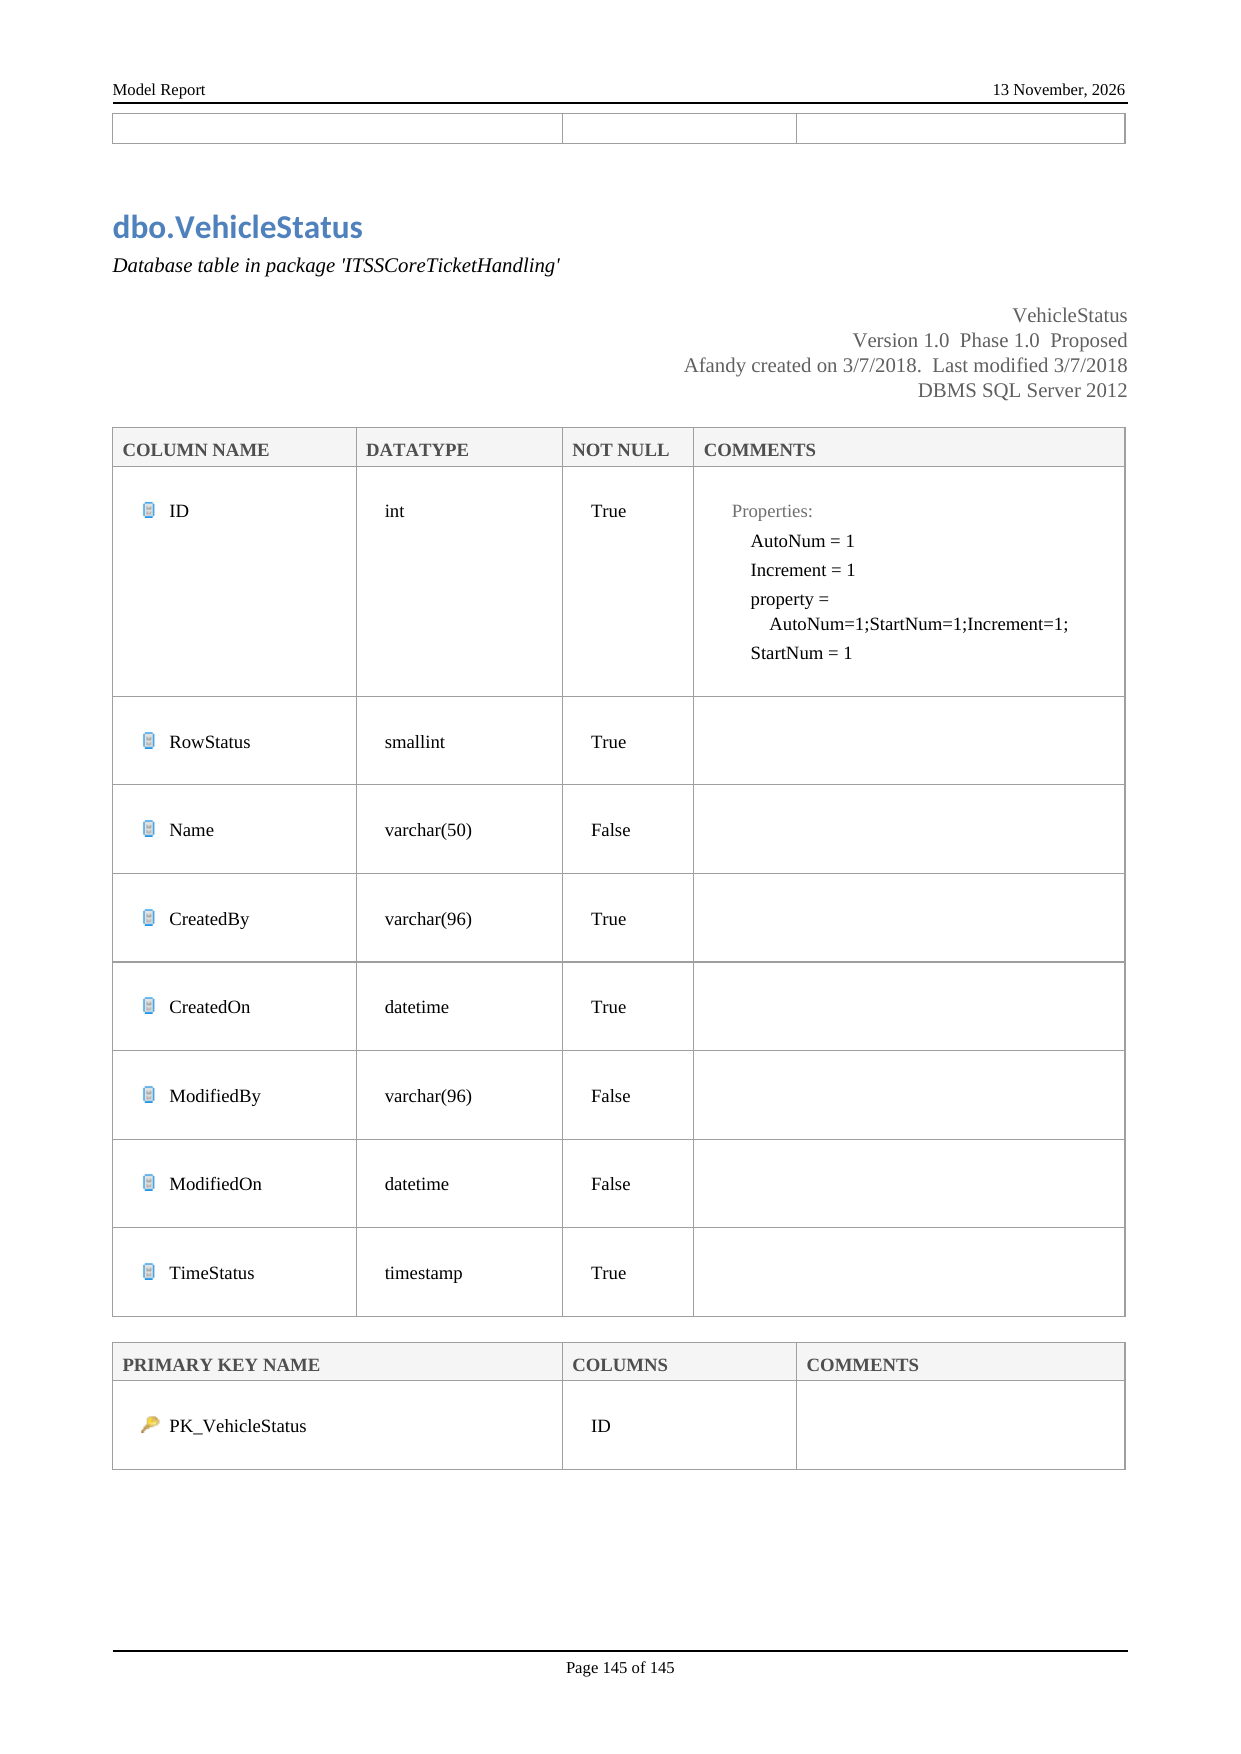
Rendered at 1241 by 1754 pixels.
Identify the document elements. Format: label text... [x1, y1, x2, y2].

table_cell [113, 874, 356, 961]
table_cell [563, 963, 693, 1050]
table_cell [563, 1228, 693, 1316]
picture [141, 906, 160, 926]
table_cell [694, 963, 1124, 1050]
text Afandy created on 3/7/2018. Last modified 3/7/2018 [112, 352, 1128, 377]
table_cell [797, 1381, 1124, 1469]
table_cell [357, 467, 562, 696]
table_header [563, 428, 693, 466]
subtitle dbo.VehicleStatus [112, 219, 1128, 244]
picture [141, 1413, 160, 1433]
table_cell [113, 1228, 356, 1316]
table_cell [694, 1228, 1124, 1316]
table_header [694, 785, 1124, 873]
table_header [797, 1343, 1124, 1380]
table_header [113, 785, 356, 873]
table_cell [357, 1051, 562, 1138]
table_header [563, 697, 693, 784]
text Version 1.0 Phase 1.0 Proposed [112, 327, 1128, 352]
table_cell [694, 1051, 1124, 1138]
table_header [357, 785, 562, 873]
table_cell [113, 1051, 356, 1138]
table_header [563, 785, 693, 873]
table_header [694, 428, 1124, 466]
text VehicleStatus [112, 302, 1128, 327]
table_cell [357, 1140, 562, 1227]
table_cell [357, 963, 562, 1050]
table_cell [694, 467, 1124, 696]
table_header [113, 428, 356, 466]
picture [141, 1260, 160, 1280]
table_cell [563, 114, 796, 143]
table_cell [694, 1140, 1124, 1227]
picture [141, 1083, 160, 1103]
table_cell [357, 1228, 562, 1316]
picture [141, 1172, 160, 1191]
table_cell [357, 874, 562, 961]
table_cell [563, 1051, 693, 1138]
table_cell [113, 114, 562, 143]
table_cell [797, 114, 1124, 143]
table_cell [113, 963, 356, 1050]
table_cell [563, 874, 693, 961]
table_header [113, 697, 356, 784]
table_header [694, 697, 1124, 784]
picture [141, 499, 160, 518]
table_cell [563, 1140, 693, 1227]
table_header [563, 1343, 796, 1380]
picture [141, 729, 160, 749]
picture [141, 995, 160, 1014]
text DBMS SQL Server 2012 [112, 377, 1128, 402]
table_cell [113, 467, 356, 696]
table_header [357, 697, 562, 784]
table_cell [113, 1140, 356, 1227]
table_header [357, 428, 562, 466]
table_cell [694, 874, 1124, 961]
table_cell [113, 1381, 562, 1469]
text Database table in package 'ITSSCoreTicketHandling' [112, 252, 1128, 277]
picture [141, 817, 160, 837]
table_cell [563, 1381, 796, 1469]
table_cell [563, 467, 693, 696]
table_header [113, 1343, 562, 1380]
